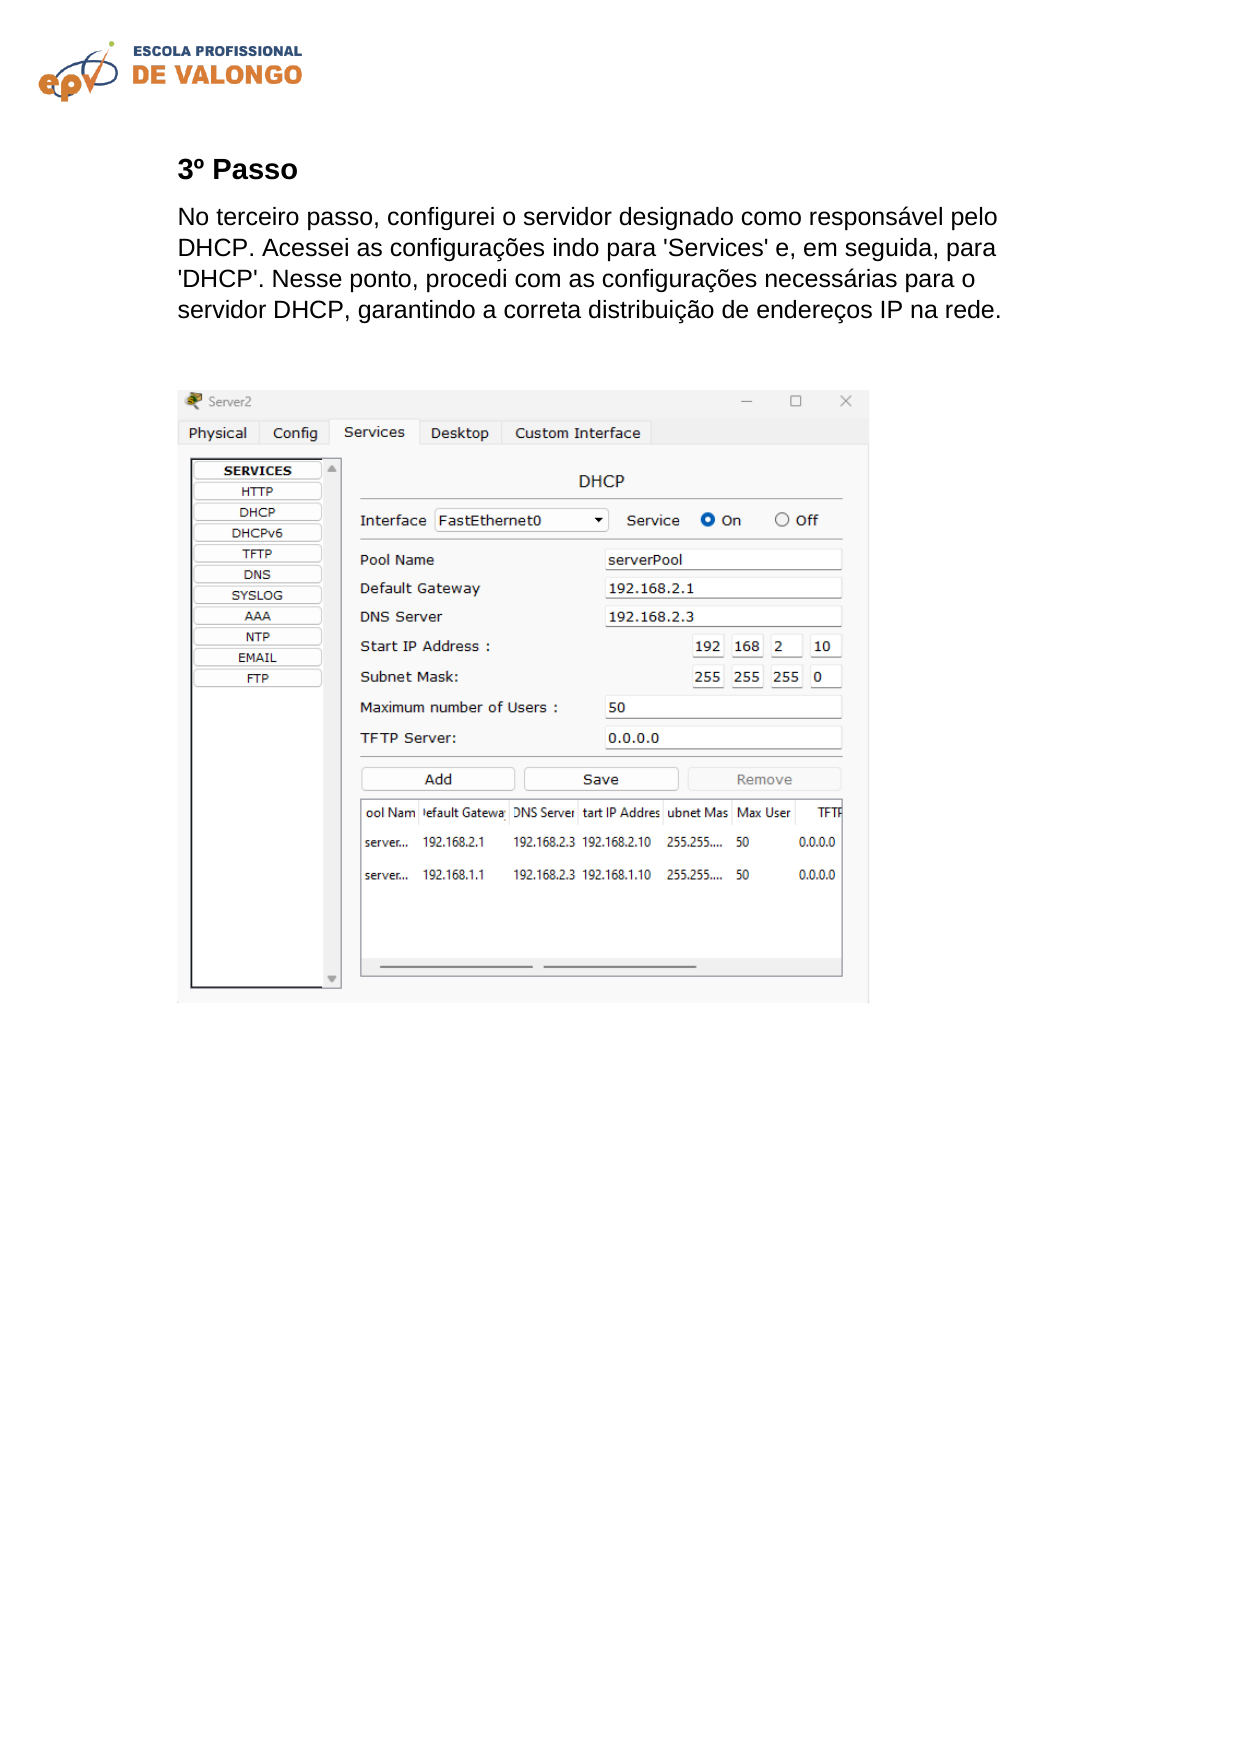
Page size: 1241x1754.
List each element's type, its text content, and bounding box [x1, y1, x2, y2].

picture [177, 390, 870, 1003]
text No terceiro passo, configurei o servidor designado como responsável pelo DHCP. Acessei as configurações indo para 'Services' e, em seguida, para 'DHCP'. Nesse ponto, procedi com as configurações necessárias para o servidor DHCP, garantindo a correta distribuição de endereços IP na rede. [177, 202, 1063, 324]
subtitle 3º Passo [177, 152, 1063, 185]
picture [31, 33, 303, 106]
